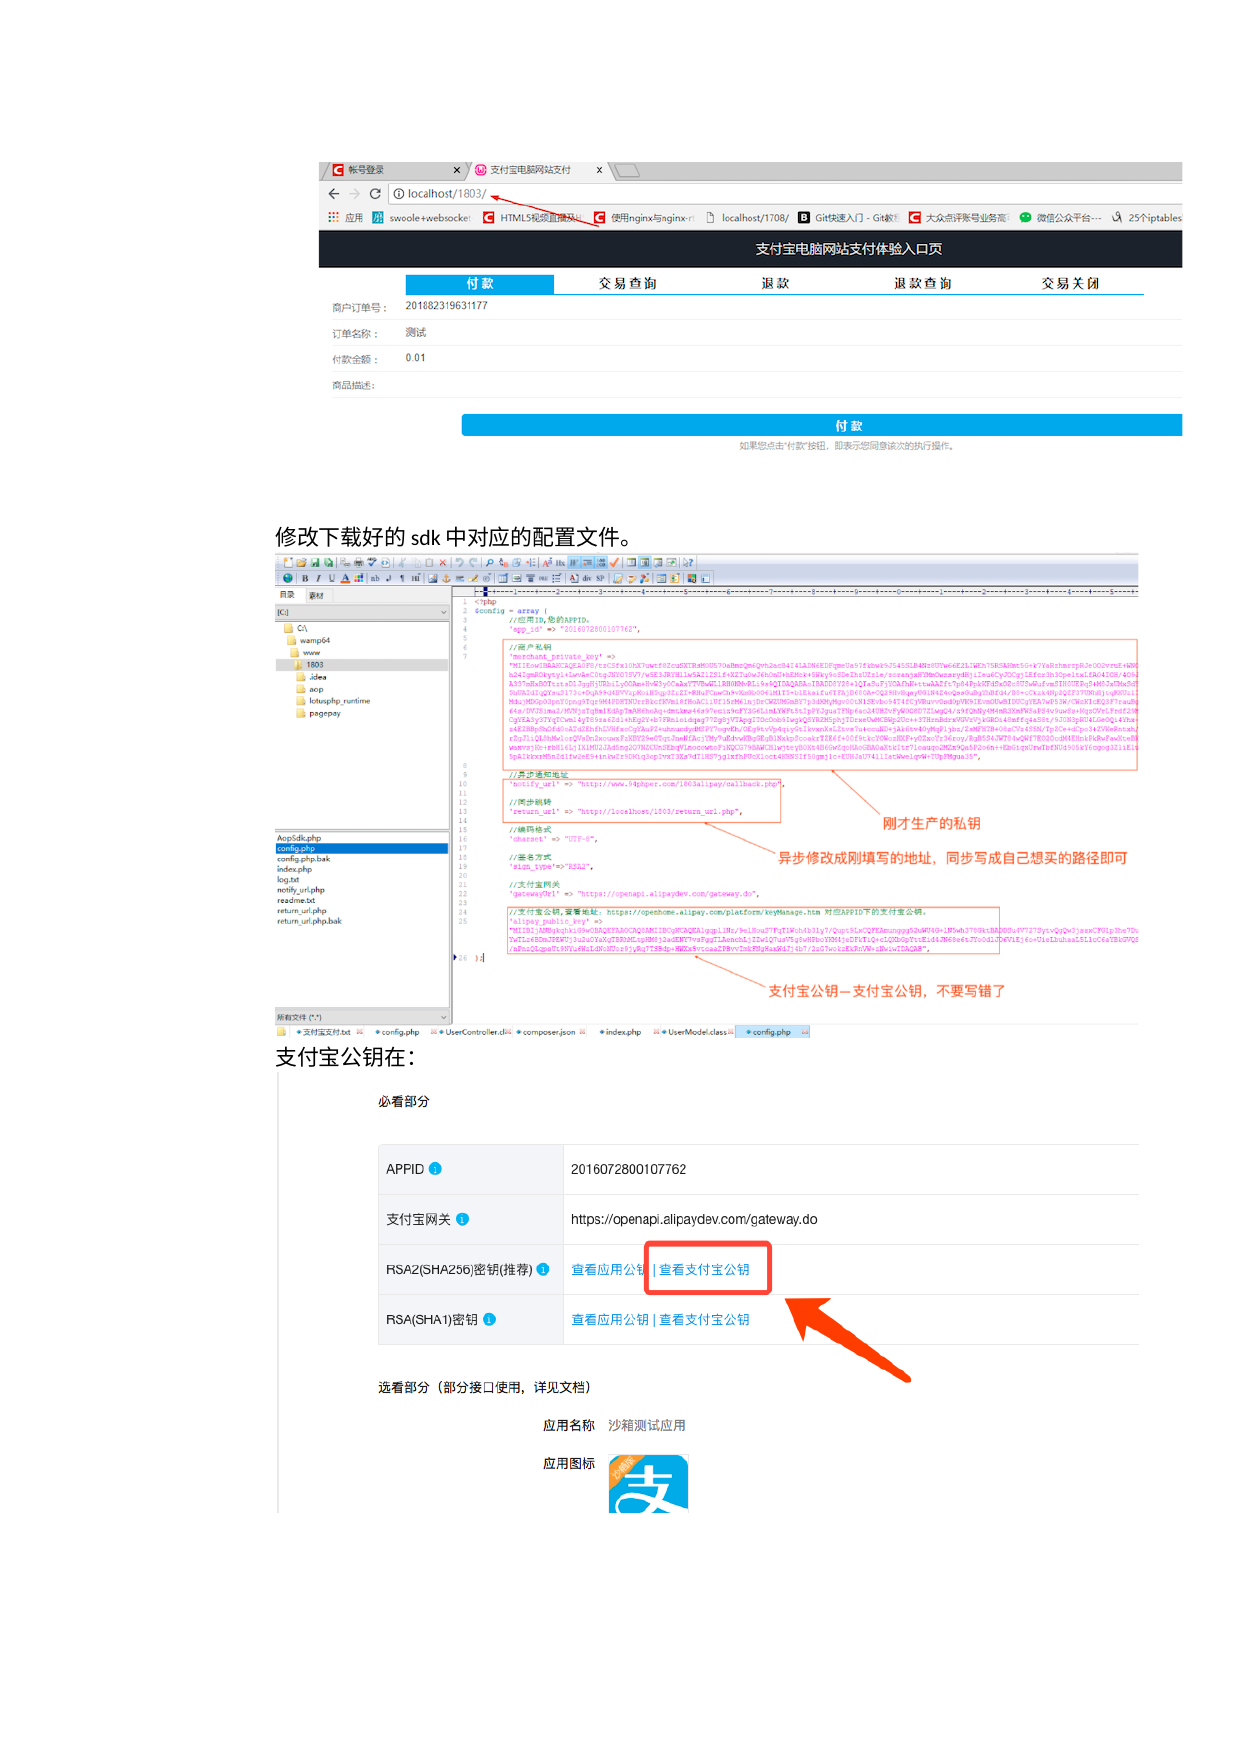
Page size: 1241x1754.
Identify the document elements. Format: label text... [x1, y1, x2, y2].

picture [275, 1072, 1139, 1513]
text 支付宝公钥在： [231, 1039, 1053, 1072]
text 修改下载好的sdk中对应的配置文件。 [231, 519, 1053, 552]
picture [275, 552, 1139, 1038]
picture [852, 422, 860, 430]
picture [318, 162, 1183, 498]
